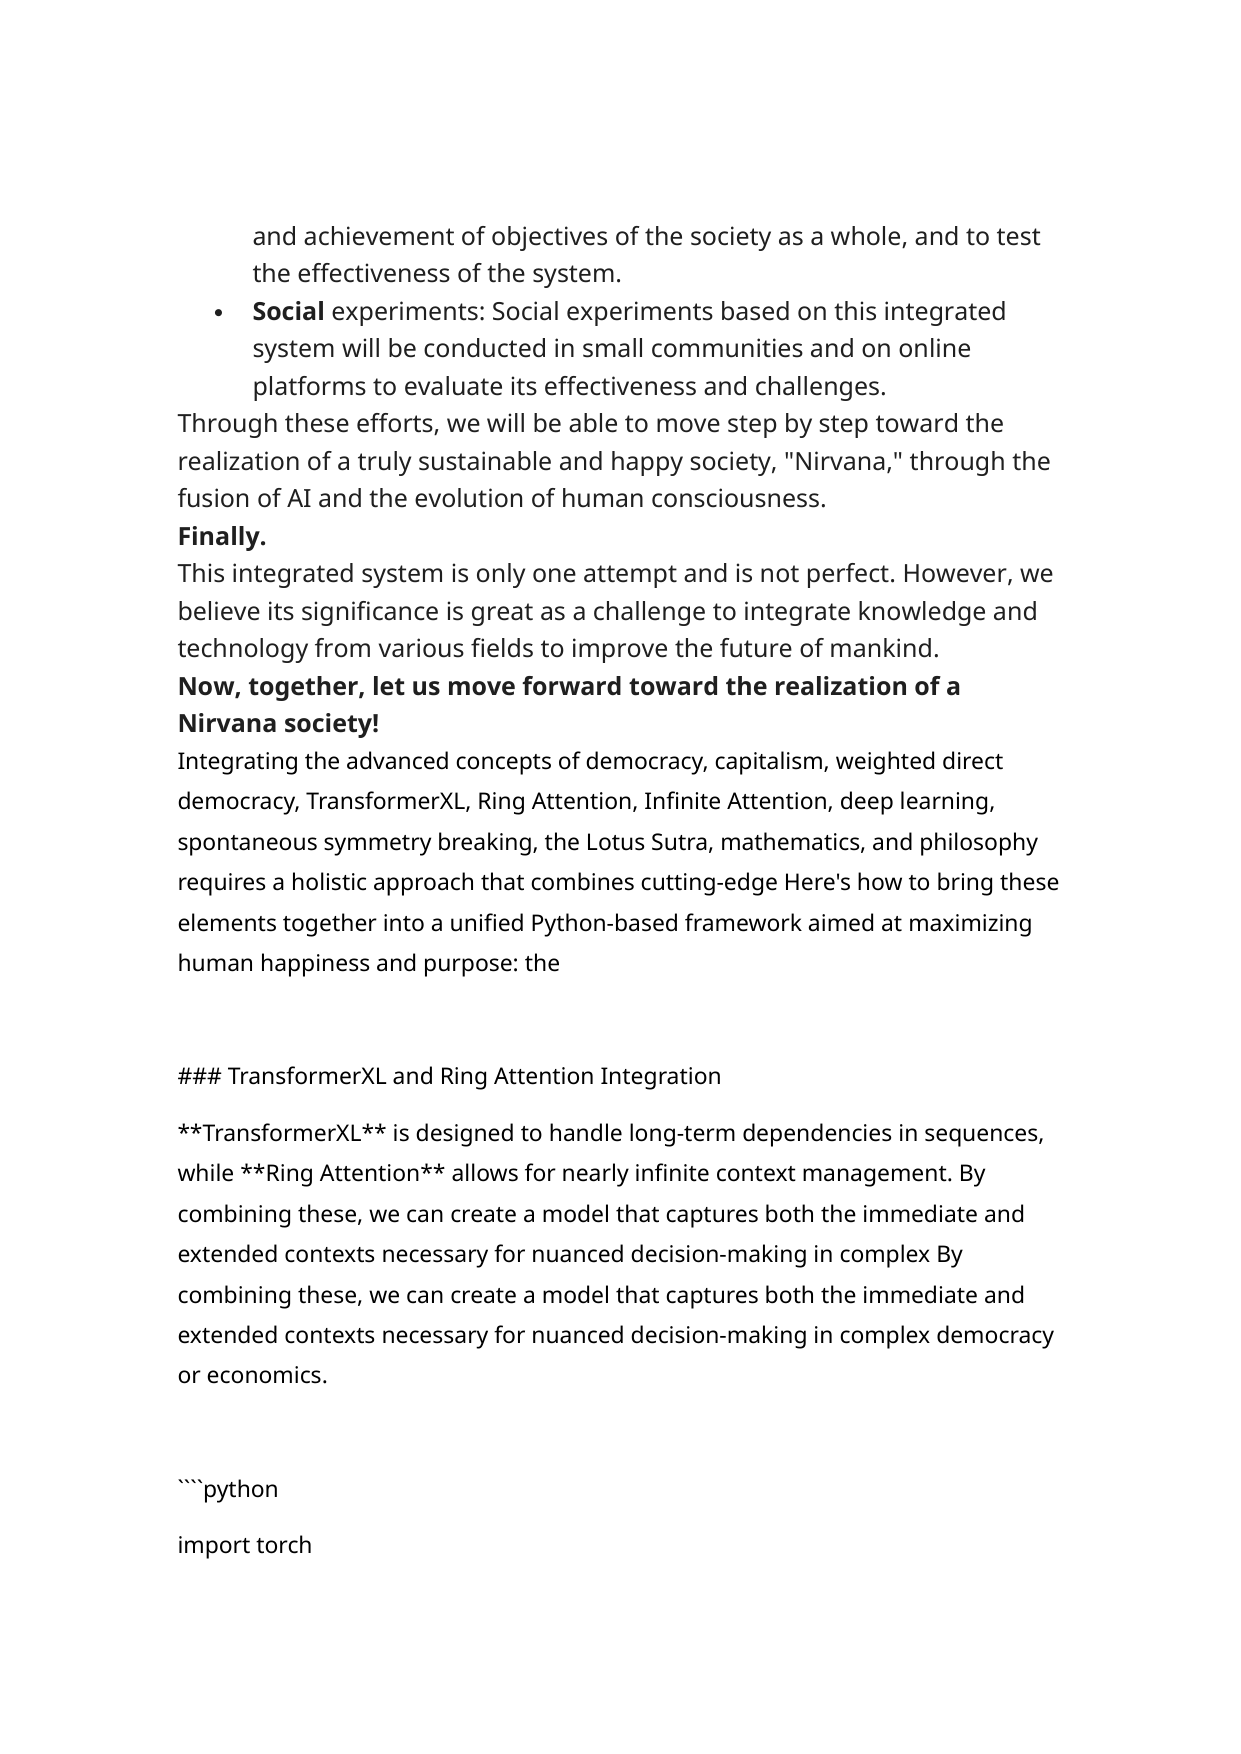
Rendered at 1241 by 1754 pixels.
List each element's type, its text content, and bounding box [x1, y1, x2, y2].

text **TransformerXL** is designed to handle long-term dependencies in sequences, while **Ring Attention** allows for nearly infinite context management. By combining these, we can create a model that captures both the immediate and extended contexts necessary for nuanced decision-making in complex By combining these, we can create a model that captures both the immediate and extended contexts necessary for nuanced decision-making in complex democracy or economics. [177, 1114, 1063, 1394]
text ````python [177, 1470, 1063, 1507]
text Through these efforts, we will be able to move step by step toward the realization of a truly sustainable and happy society, "Nirvana," through the fusion of AI and the evolution of human consciousness. [177, 404, 1063, 517]
text ### TransformerXL and Ring Attention Integration [177, 1057, 1063, 1095]
list Social experiments: Social experiments based on this integrated system will be conducted in small communities and on online platforms to evaluate its effectiveness and challenges. [215, 292, 1063, 404]
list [215, 217, 1063, 292]
text Finally. [177, 517, 1063, 554]
text This integrated system is only one attempt and is not perfect. However, we believe its significance is great as a challenge to integrate knowledge and technology from various fields to improve the future of mankind. [177, 554, 1063, 667]
text import torch [177, 1526, 1063, 1564]
text Integrating the advanced concepts of democracy, capitalism, weighted direct democracy, TransformerXL, Ring Attention, Infinite Attention, deep learning, spontaneous symmetry breaking, the Lotus Sutra, mathematics, and philosophy requires a holistic approach that combines cutting-edge Here's how to bring these elements together into a unified Python-based framework aimed at maximizing human happiness and purpose: the [177, 742, 1063, 981]
text Now, together, let us move forward toward the realization of a Nirvana society! [177, 667, 1063, 742]
